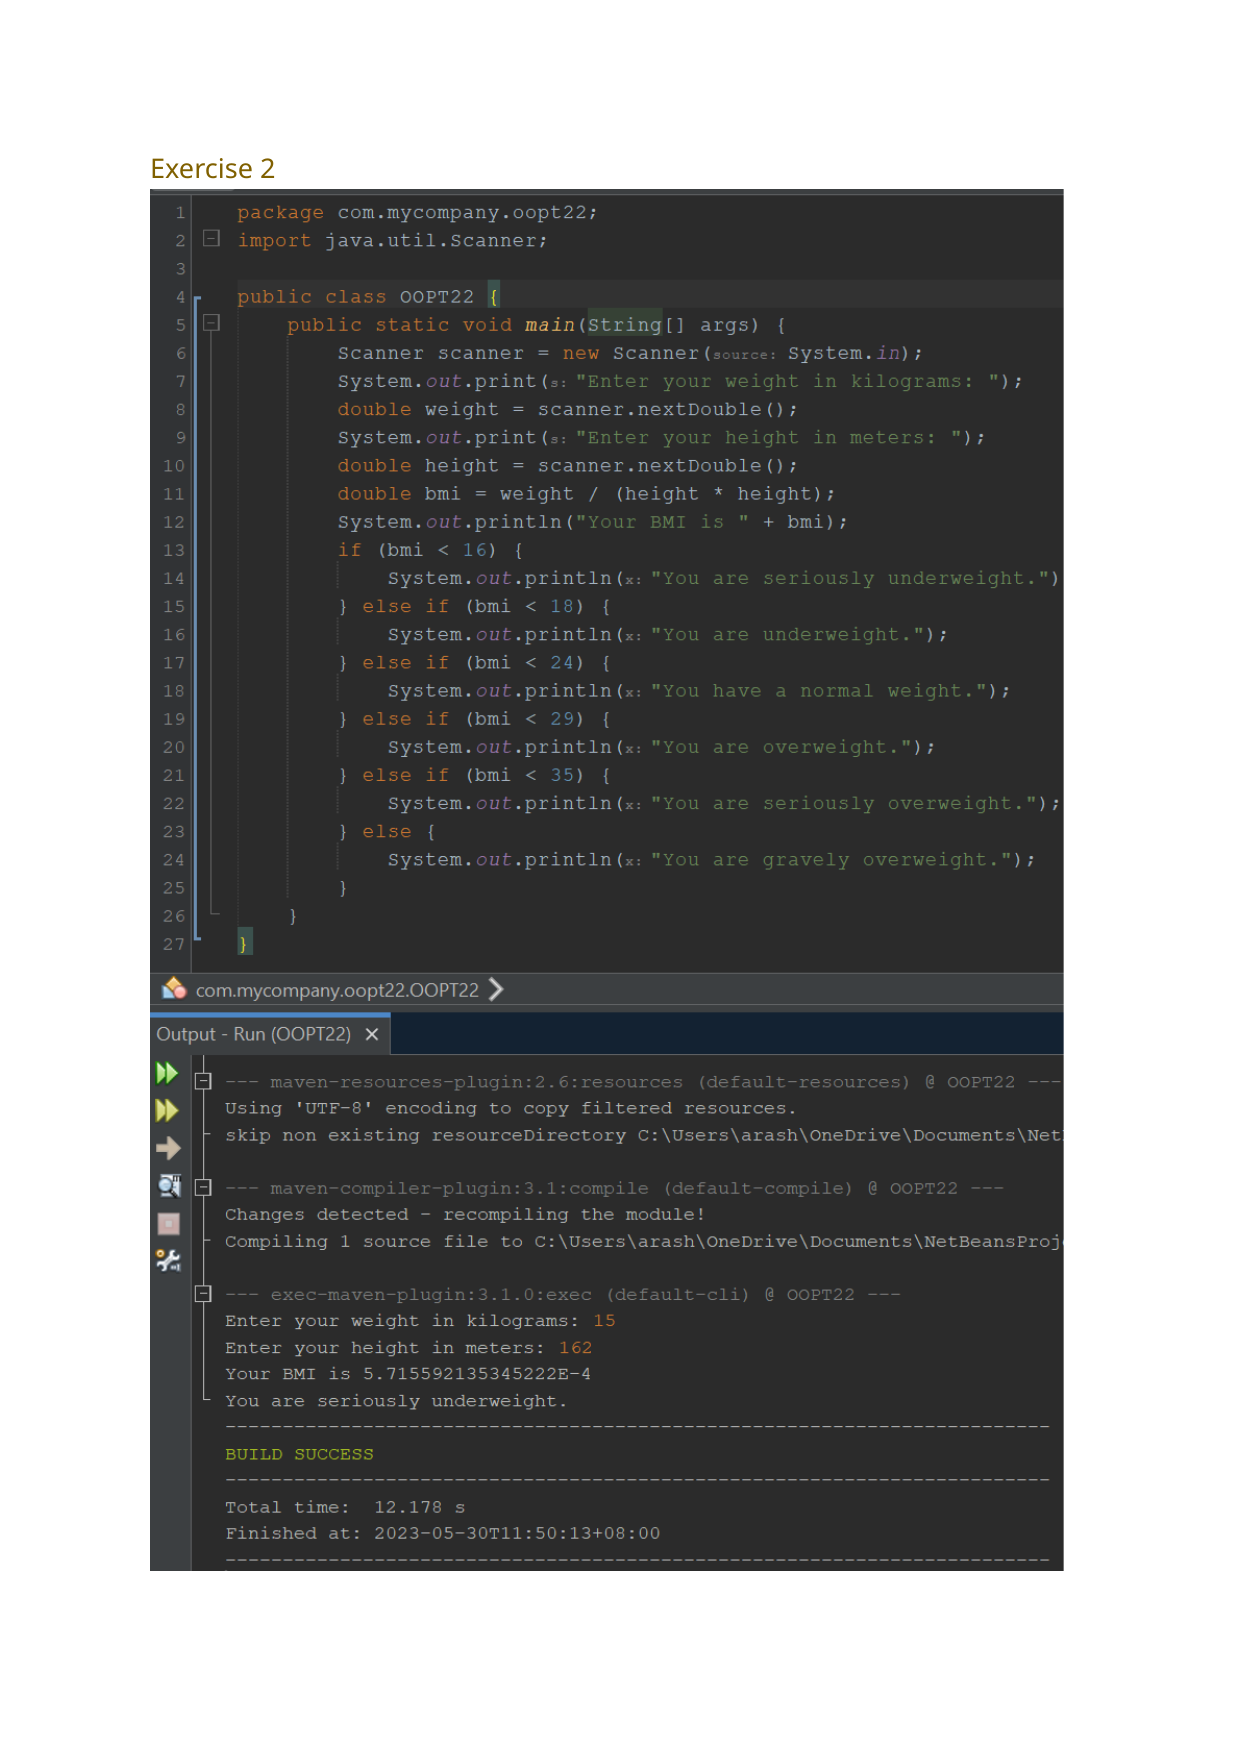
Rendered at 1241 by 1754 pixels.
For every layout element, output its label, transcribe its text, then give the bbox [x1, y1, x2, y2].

picture [150, 189, 1064, 1571]
subtitle Exercise 2 [150, 150, 1090, 187]
